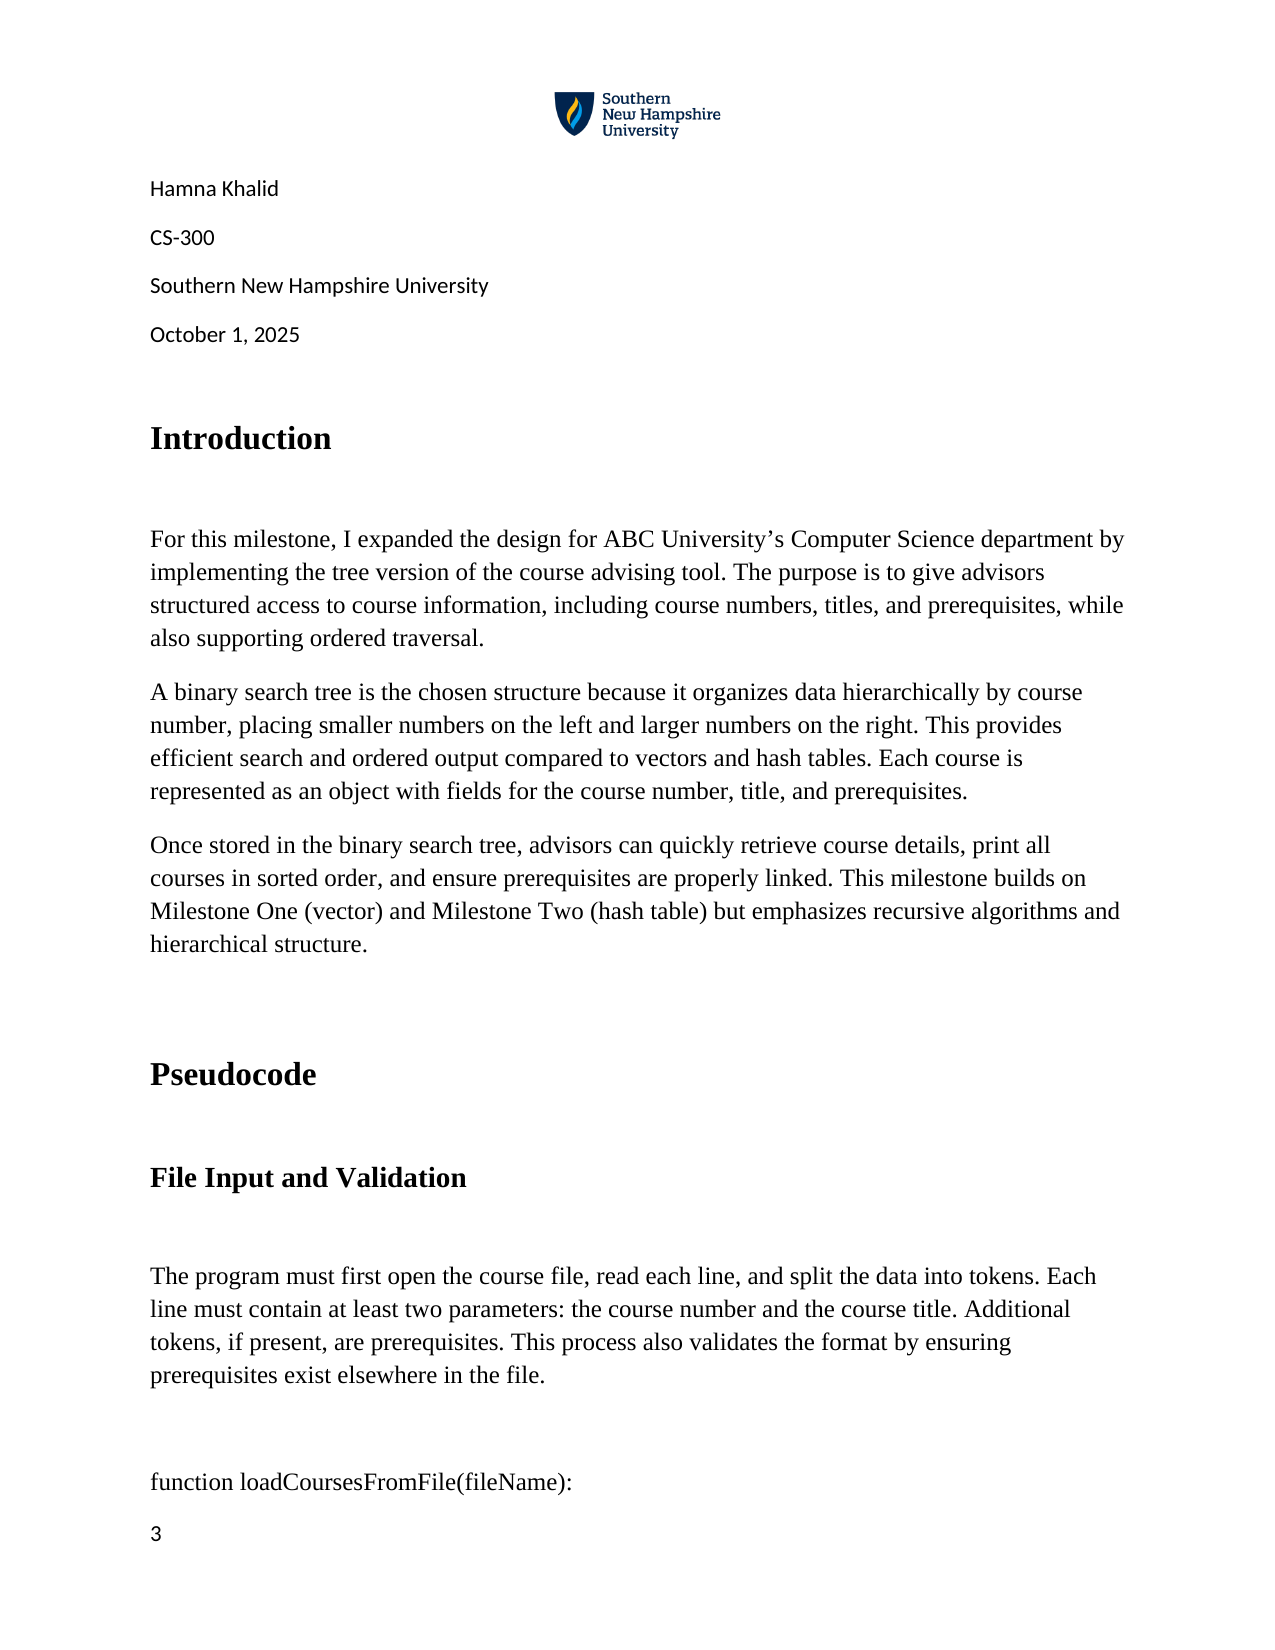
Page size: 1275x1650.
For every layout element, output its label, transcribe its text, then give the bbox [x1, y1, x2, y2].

subtitle File Input and Validation [150, 1160, 1125, 1193]
picture [546, 75, 729, 154]
text A binary search tree is the chosen structure because it organizes data hierarchically by course number, placing smaller numbers on the left and larger numbers on the right. This provides efficient search and ordered output compared to vectors and hash tables. Each course is represented as an object with fields for the course number, title, and prerequisites. [150, 677, 1125, 805]
text Once stored in the binary search tree, advisors can quickly retrieve course details, print all courses in sorted order, and ensure prerequisites are properly linked. This milestone builds on Milestone One (vector) and Milestone Two (hash table) but emphasizes recursive algorithms and hierarchical structure. [150, 830, 1125, 958]
subtitle Introduction [150, 418, 1125, 457]
text For this milestone, I expanded the design for ABC University’s Computer Science department by implementing the tree version of the course advising tool. The purpose is to give advisors structured access to course information, including course numbers, titles, and prerequisites, while also supporting ordered traversal. [150, 524, 1125, 652]
subtitle Pseudocode [150, 1054, 1125, 1092]
text function loadCoursesFromFile(fileName): [150, 1467, 1125, 1496]
text The program must first open the course file, read each line, and split the data into tokens. Each line must contain at least two parameters: the course number and the course title. Additional tokens, if present, are prerequisites. This process also validates the format by ensuring prerequisites exist elsewhere in the file. [150, 1261, 1125, 1388]
